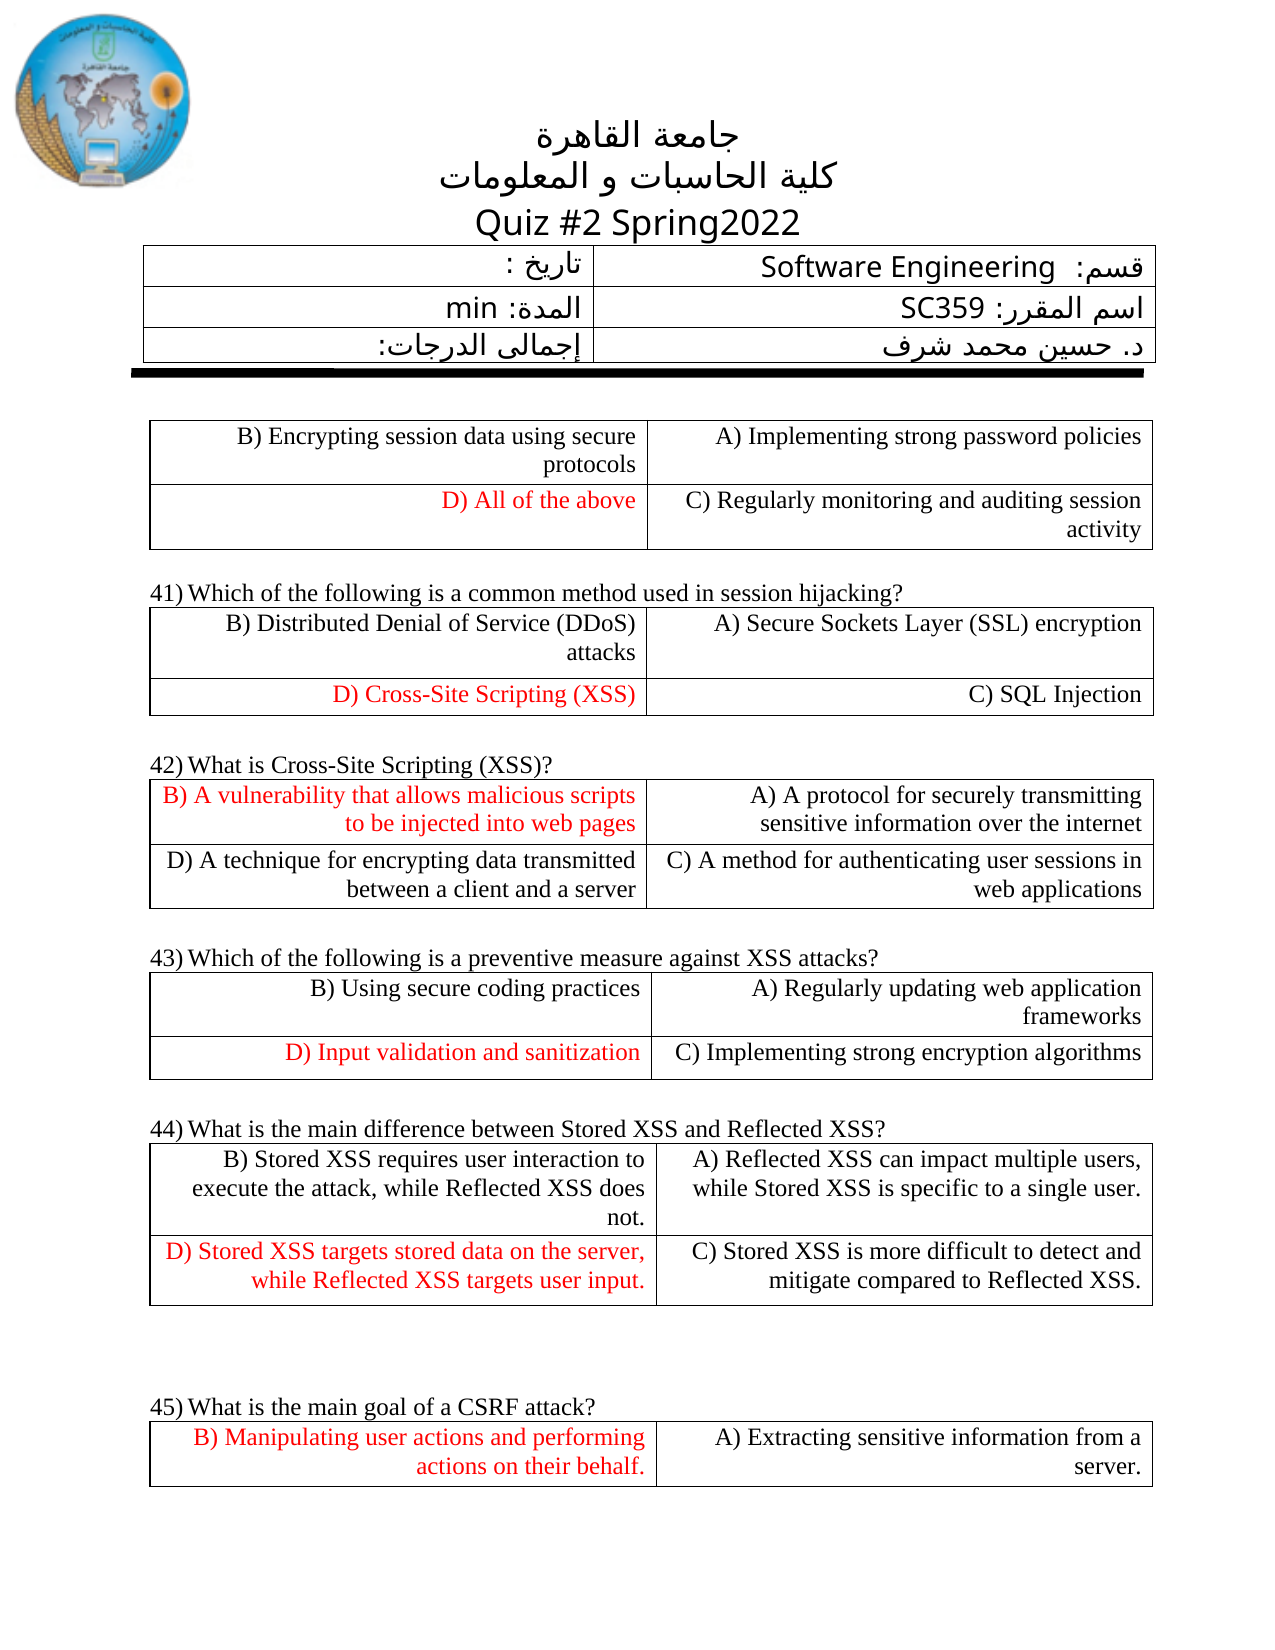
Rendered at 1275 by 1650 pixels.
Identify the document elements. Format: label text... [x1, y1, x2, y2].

table_cell D) Cross-Site Scripting (XSS) [151, 679, 646, 715]
table_cell D) Stored XSS targets stored data on the server, while Reflected XSS targets user input. [151, 1236, 656, 1305]
table_header A) A protocol for securely transmitting sensitive information over the internet [647, 780, 1153, 844]
table_header A) Reflected XSS can impact multiple users, while Stored XSS is specific to a single user. [657, 1144, 1152, 1235]
table_header B) Encrypting session data using secure protocols [151, 421, 647, 484]
table_header A) Regularly updating web application frameworks [652, 973, 1152, 1036]
table_header B) A vulnerability that allows malicious scripts to be injected into web pages [151, 780, 646, 844]
table_header B) Distributed Denial of Service (DDoS) attacks [151, 608, 646, 678]
table_cell D) All of the above [151, 485, 647, 549]
table_cell C) Regularly monitoring and auditing session activity [648, 485, 1152, 549]
picture [11, 9, 197, 192]
list What is the main difference between Stored XSS and Reflected XSS? [150, 1114, 1125, 1143]
table_cell C) SQL Injection [647, 679, 1153, 715]
table_header B) Using secure coding practices [151, 973, 651, 1036]
table_cell D) A technique for encrypting data transmitted between a client and a server [151, 845, 646, 908]
table_header A) Extracting sensitive information from a server. [657, 1422, 1152, 1486]
list Which of the following is a common method used in session hijacking? [150, 578, 1125, 607]
table_header A) Implementing strong password policies [648, 421, 1152, 484]
table_cell C) Stored XSS is more difficult to detect and mitigate compared to Reflected XSS. [657, 1236, 1152, 1305]
list What is the main goal of a CSRF attack? [150, 1392, 1125, 1421]
table_cell C) A method for authenticating user sessions in web applications [647, 845, 1153, 908]
table_header A) Secure Sockets Layer (SSL) encryption [647, 608, 1153, 678]
list What is Cross-Site Scripting (XSS)? [150, 750, 1125, 779]
table_cell D) Input validation and sanitization [151, 1037, 651, 1079]
table_header B) Stored XSS requires user interaction to execute the attack, while Reflected XSS does not. [151, 1144, 656, 1235]
list Which of the following is a preventive measure against XSS attacks? [150, 943, 1125, 972]
table_header B) Manipulating user actions and performing actions on their behalf. [151, 1422, 656, 1486]
table_cell C) Implementing strong encryption algorithms [652, 1037, 1152, 1079]
